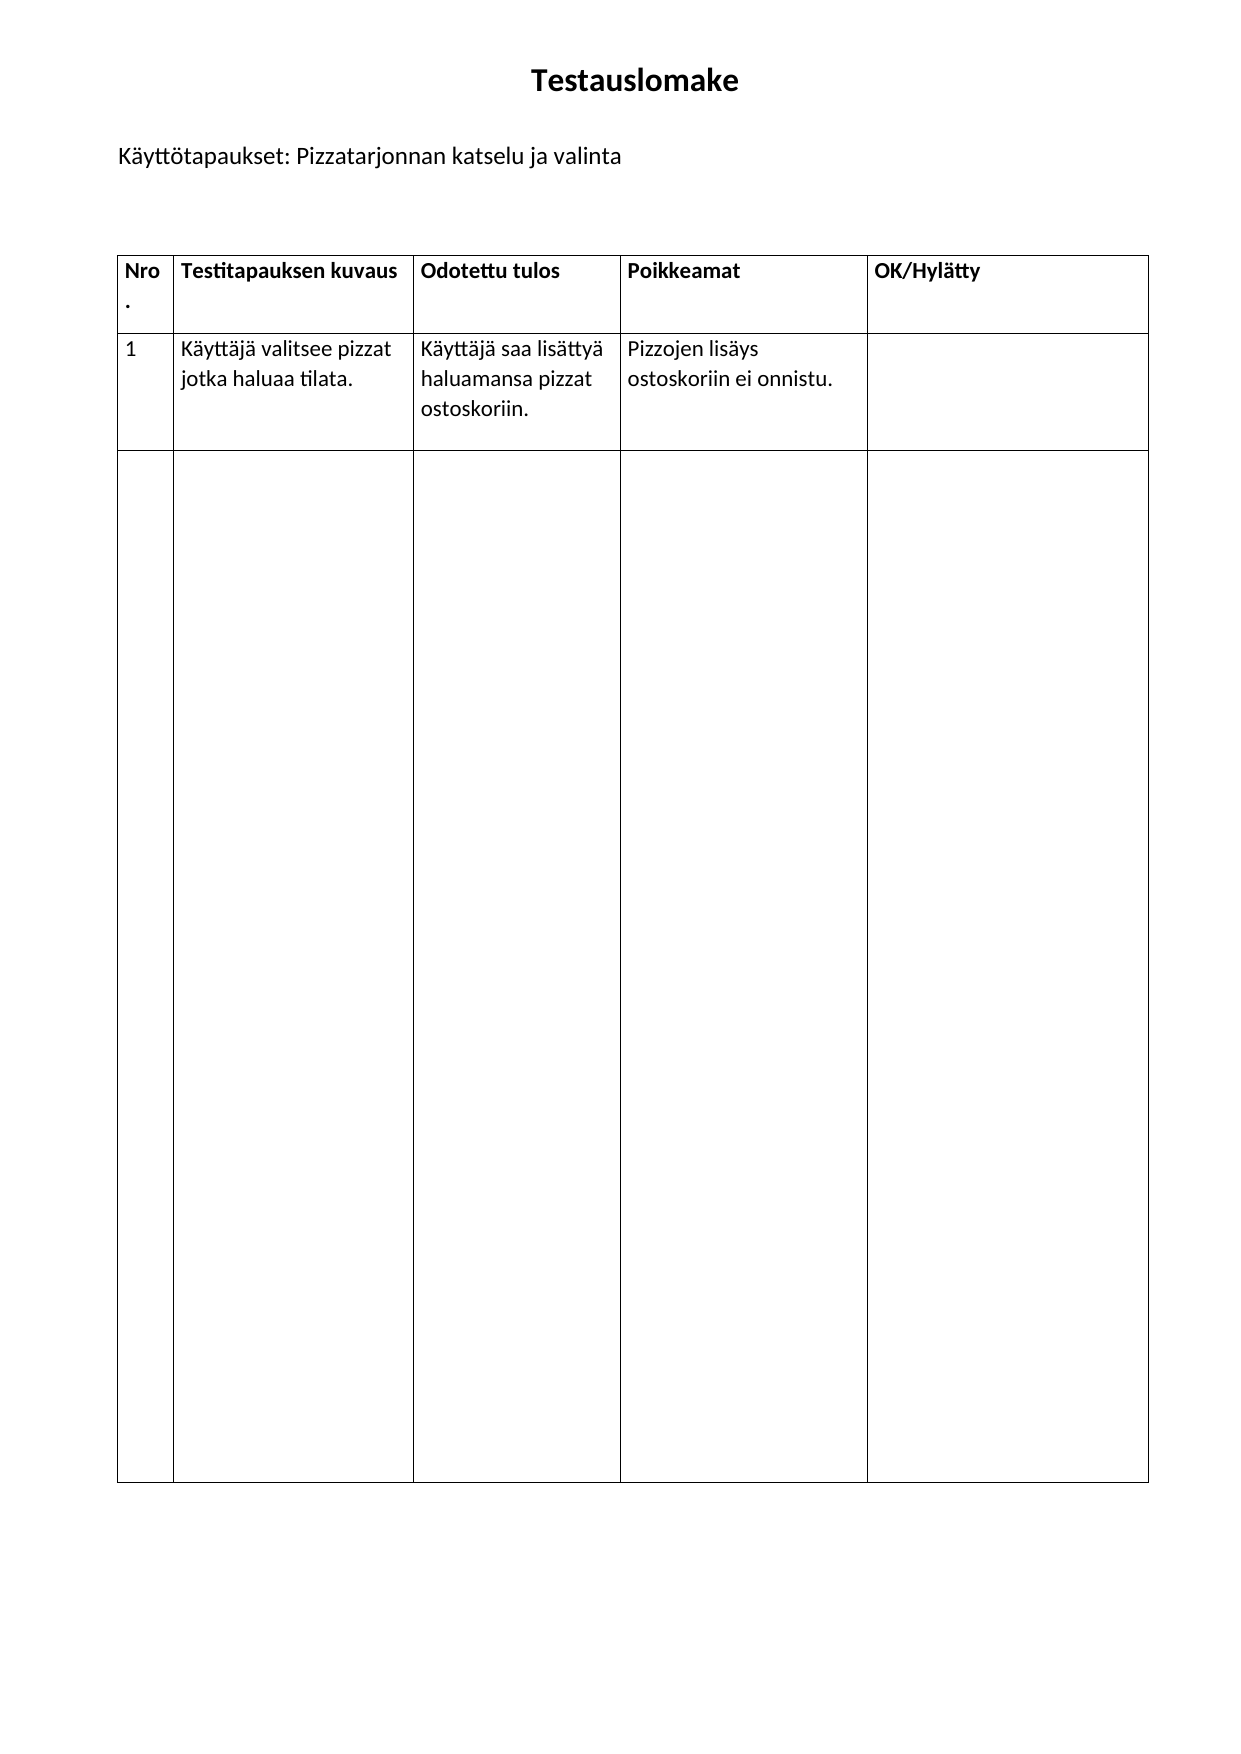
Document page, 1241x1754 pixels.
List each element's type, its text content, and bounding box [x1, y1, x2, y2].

table_cell [118, 451, 173, 1482]
table_cell [174, 451, 413, 1482]
table_cell Käyttäjä saa lisättyä haluamansa pizzat ostoskoriin. [414, 334, 620, 450]
table_cell [414, 451, 620, 1482]
table_cell [868, 334, 1148, 450]
table_cell [621, 451, 867, 1482]
table_header Testitapauksen kuvaus [174, 256, 413, 333]
table_cell [868, 451, 1148, 1482]
table_header Nro. [118, 256, 173, 333]
table_header Poikkeamat [621, 256, 867, 333]
table_cell Pizzojen lisäys ostoskoriin ei onnistu. [621, 334, 867, 450]
table_cell Käyttäjä valitsee pizzat jotka haluaa tilata. [174, 334, 413, 450]
table_header Odotettu tulos [414, 256, 620, 333]
table_header OK/Hylätty [868, 256, 1148, 333]
table_cell 1 [118, 334, 173, 450]
